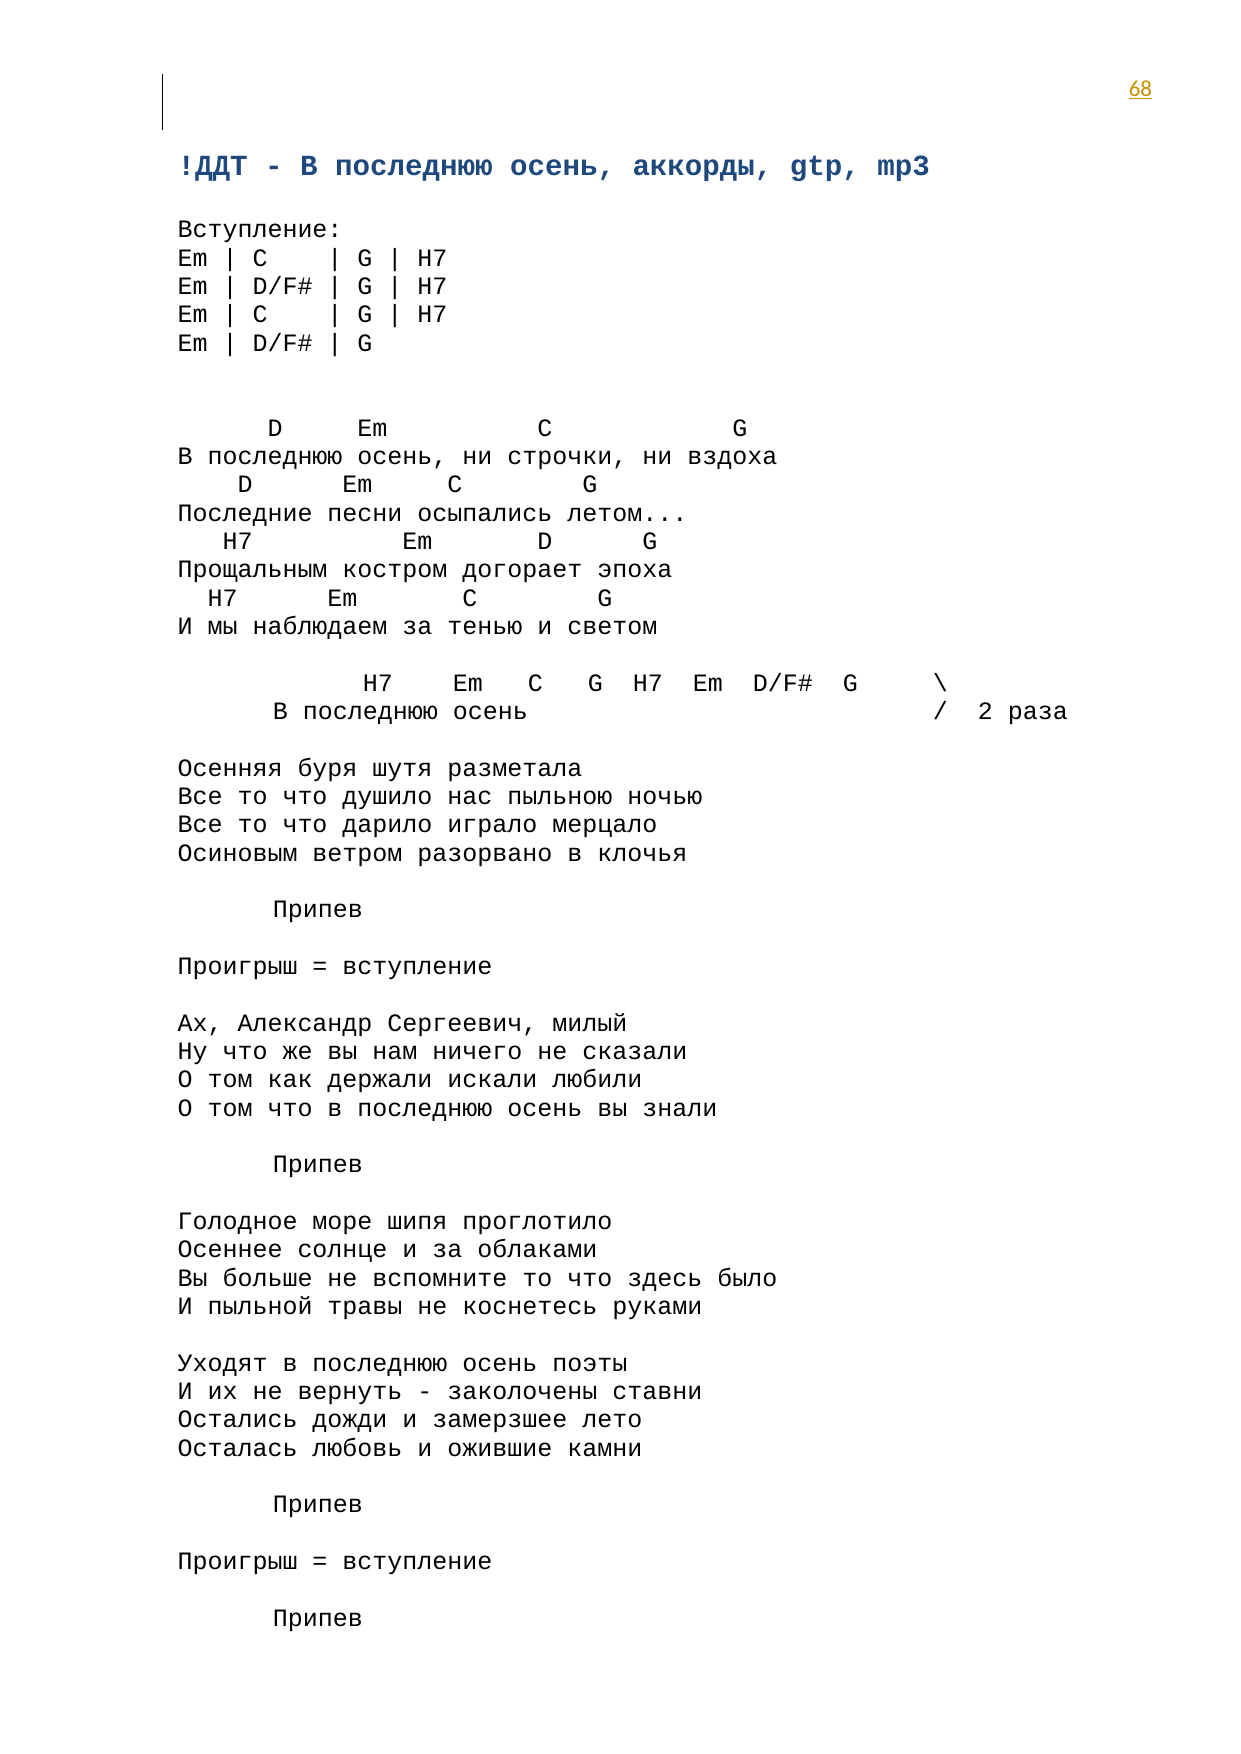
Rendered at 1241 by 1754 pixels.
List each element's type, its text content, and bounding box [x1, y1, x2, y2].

text Ну что же вы нам ничего не сказали [177, 1038, 1152, 1067]
text Em | D/F# | G | H7 [177, 273, 1152, 302]
text D Em C G [177, 472, 1152, 500]
text Осеннее солнце и за облаками [177, 1237, 1152, 1265]
text Осиновым ветром разорвано в клочья [177, 840, 1152, 868]
text Em | D/F# | G [177, 330, 1152, 358]
text Припев [177, 1492, 1152, 1520]
text О том как держали искали любили [177, 1067, 1152, 1095]
text Все то что душило нас пыльною ночью [177, 783, 1152, 812]
text Остались дожди и замерзшее лето [177, 1407, 1152, 1435]
text Осенняя буря шутя разметала [177, 755, 1152, 783]
text Проигрыш = вступление [177, 953, 1152, 982]
text Вступление: [177, 217, 1152, 245]
text H7 Em C G H7 Em D/F# G \ [177, 670, 1152, 698]
text Припев [177, 1152, 1152, 1180]
text H7 Em C G [177, 585, 1152, 613]
text Ах, Александр Сергеевич, милый [177, 1010, 1152, 1038]
text Последние песни осыпались летом... [177, 500, 1152, 528]
text И пыльной травы не коснетесь руками [177, 1293, 1152, 1322]
text D Em C G [177, 415, 1152, 443]
text Осталась любовь и ожившие камни [177, 1435, 1152, 1463]
text Все то что дарило играло мерцало [177, 812, 1152, 840]
text Припев [177, 1605, 1152, 1633]
text И их не вернуть - заколочены ставни [177, 1378, 1152, 1407]
text В последнюю осень / 2 раза [177, 698, 1152, 727]
text В последнюю осень, ни строчки, ни вздоха [177, 443, 1152, 472]
subtitle !ДДТ - В последнюю осень, аккорды, gtp, mp3 [177, 151, 1152, 184]
text И мы наблюдаем за тенью и светом [177, 613, 1152, 642]
text О том что в последнюю осень вы знали [177, 1095, 1152, 1123]
text Проигрыш = вступление [177, 1548, 1152, 1577]
text Em | C | G | H7 [177, 302, 1152, 330]
text Голодное море шипя проглотило [177, 1208, 1152, 1237]
text Уходят в последнюю осень поэты [177, 1350, 1152, 1378]
text Em | C | G | H7 [177, 245, 1152, 273]
text H7 Em D G [177, 528, 1152, 557]
text Припев [177, 897, 1152, 925]
text Вы больше не вспомните то что здесь было [177, 1265, 1152, 1293]
text Прощальным костром догорает эпоха [177, 557, 1152, 585]
